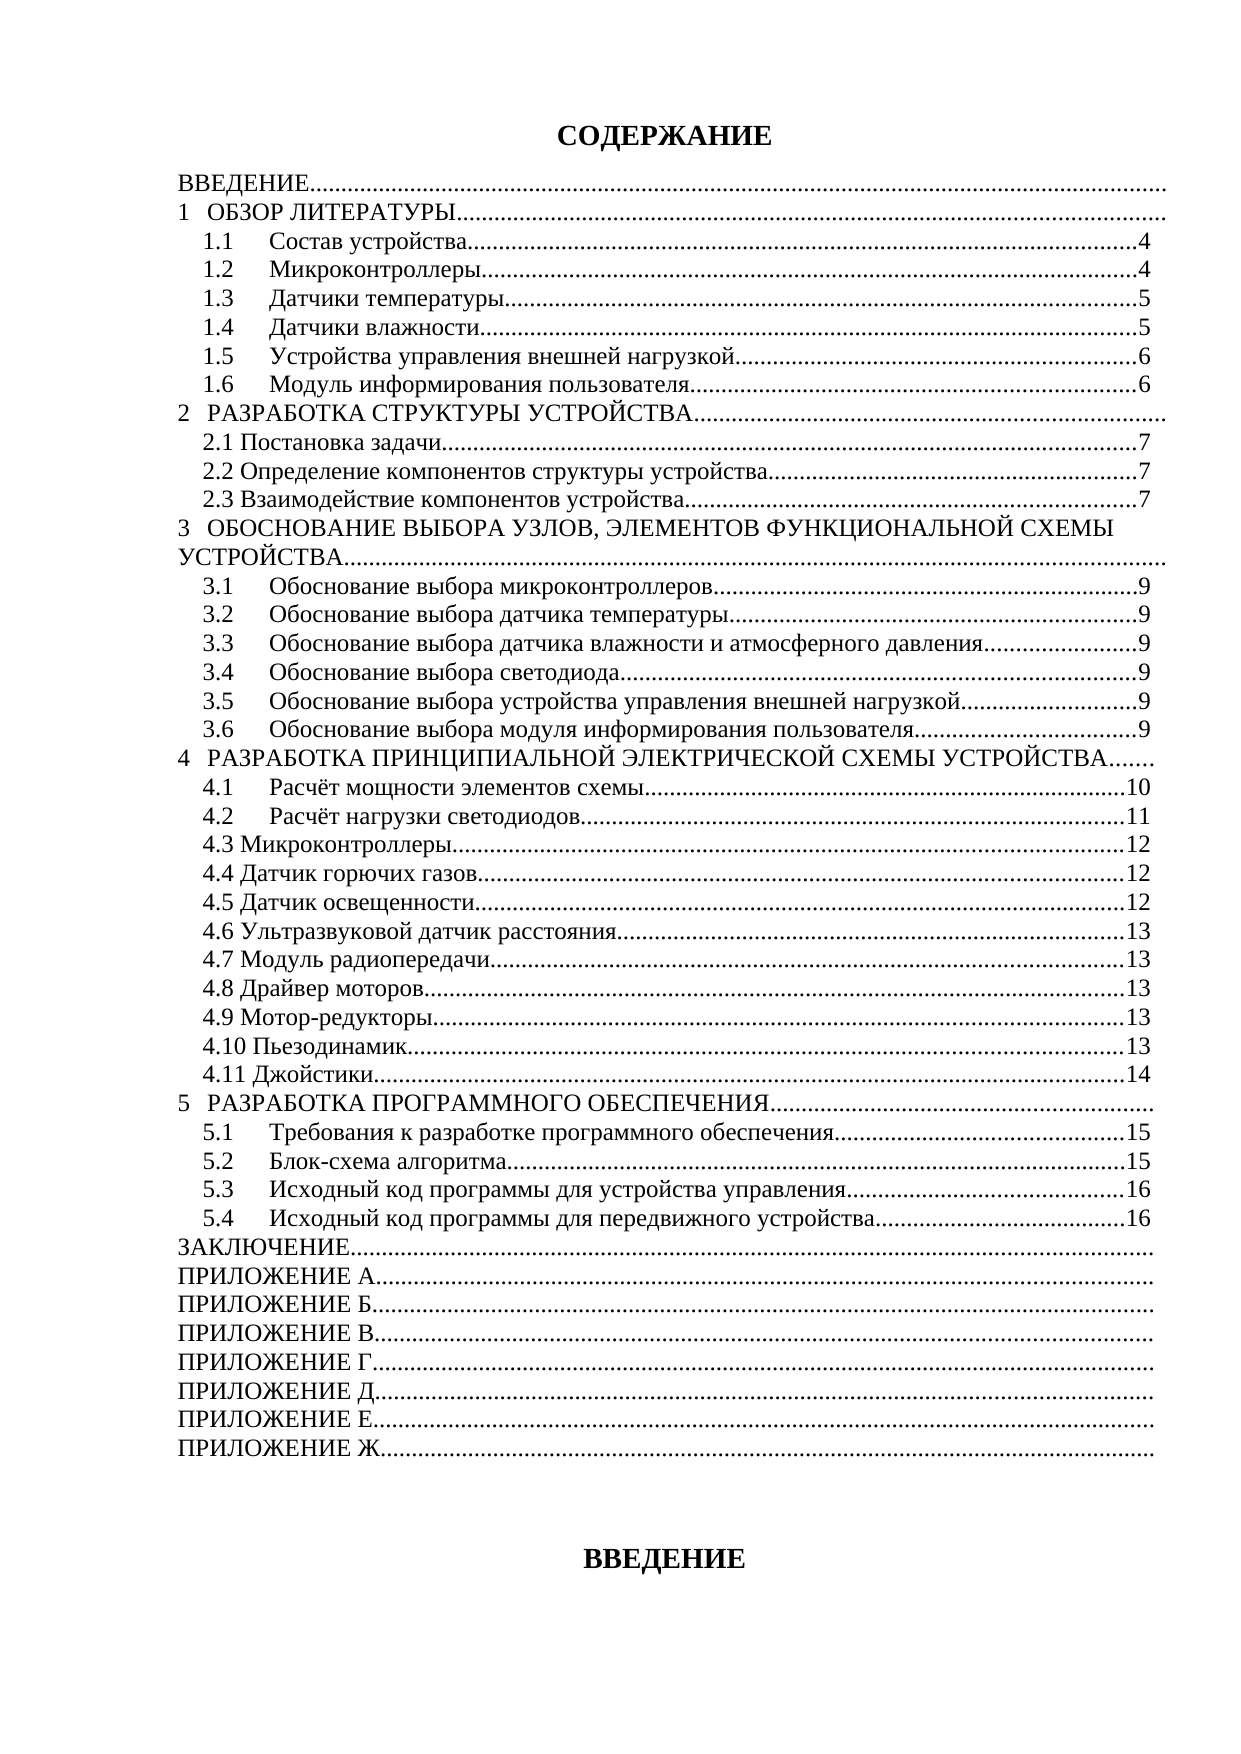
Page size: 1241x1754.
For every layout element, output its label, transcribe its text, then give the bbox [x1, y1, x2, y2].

subtitle ВВЕДЕНИЕ [177, 1541, 1152, 1574]
